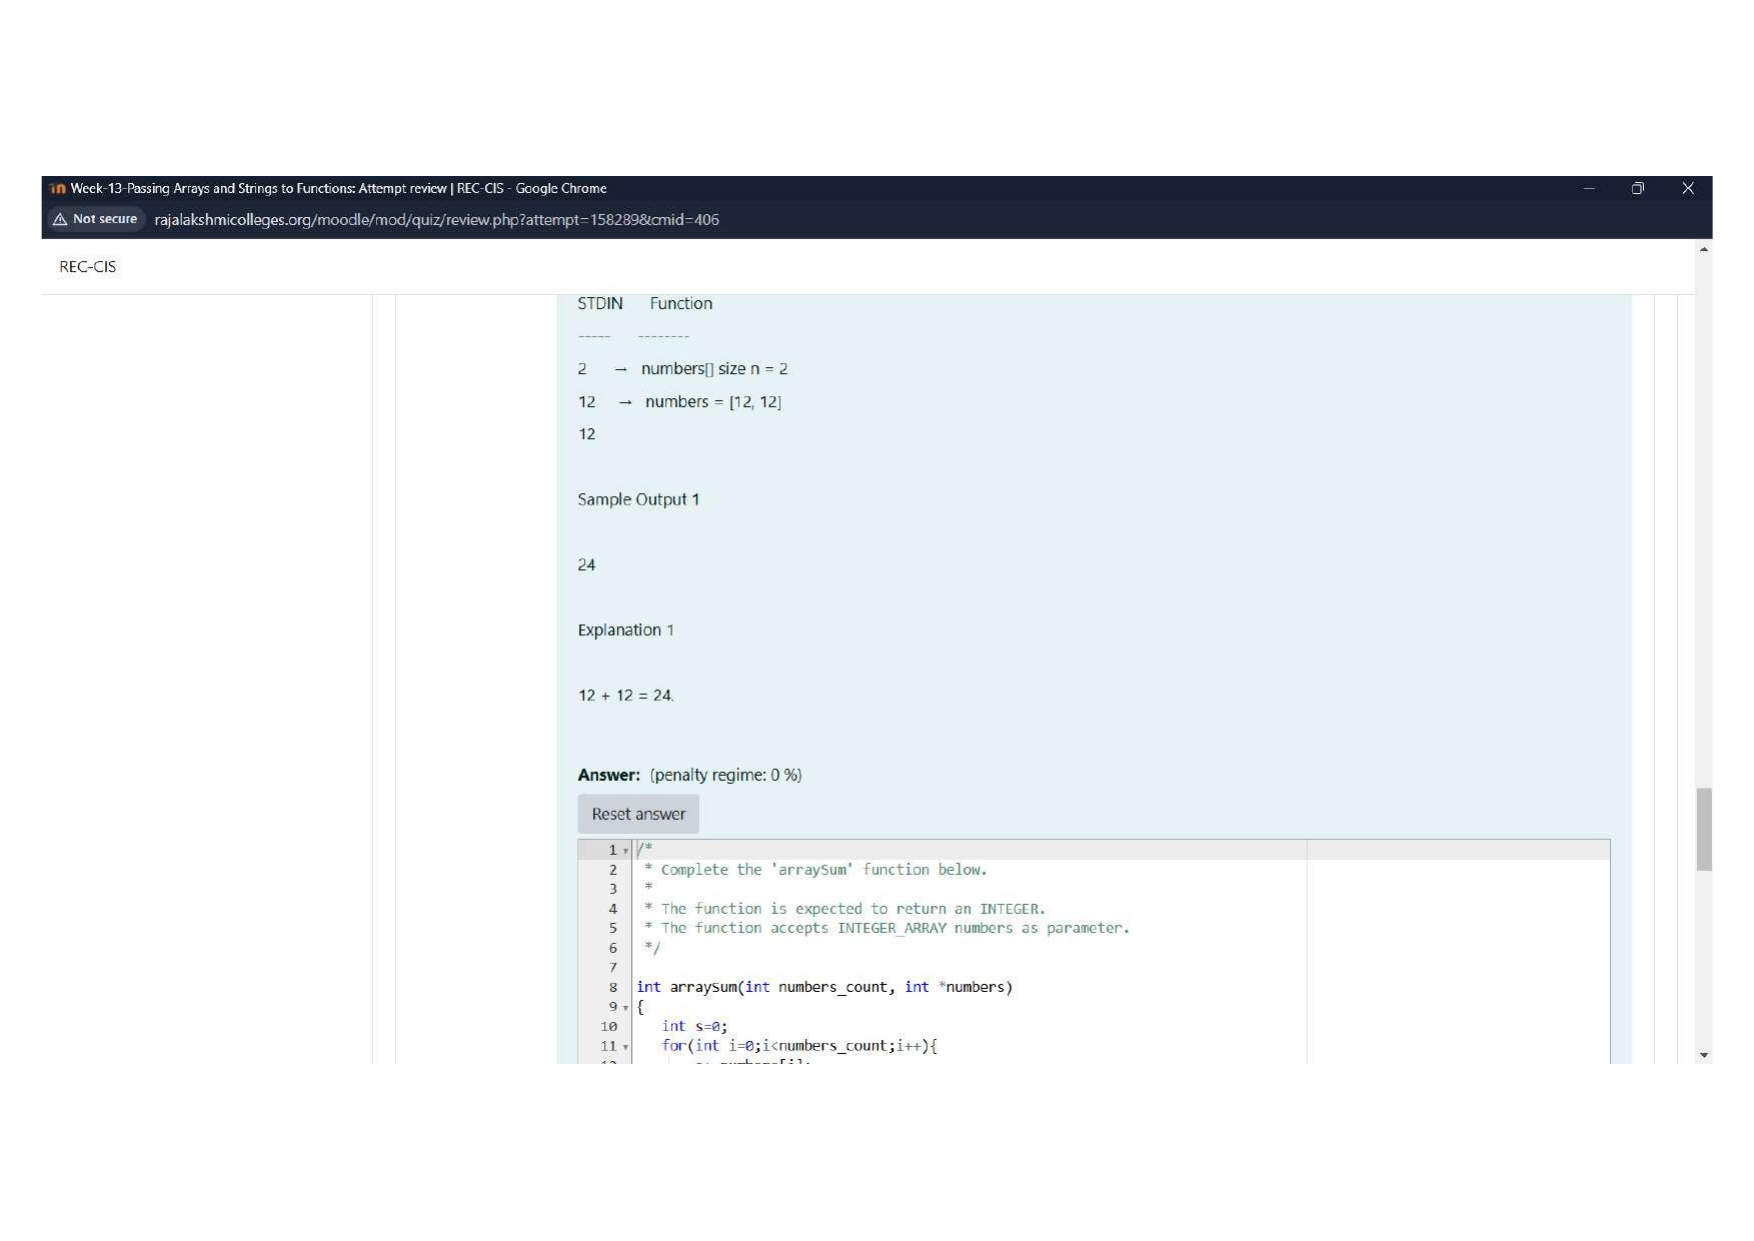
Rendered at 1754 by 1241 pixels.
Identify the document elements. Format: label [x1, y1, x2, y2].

picture [41, 176, 1713, 1064]
